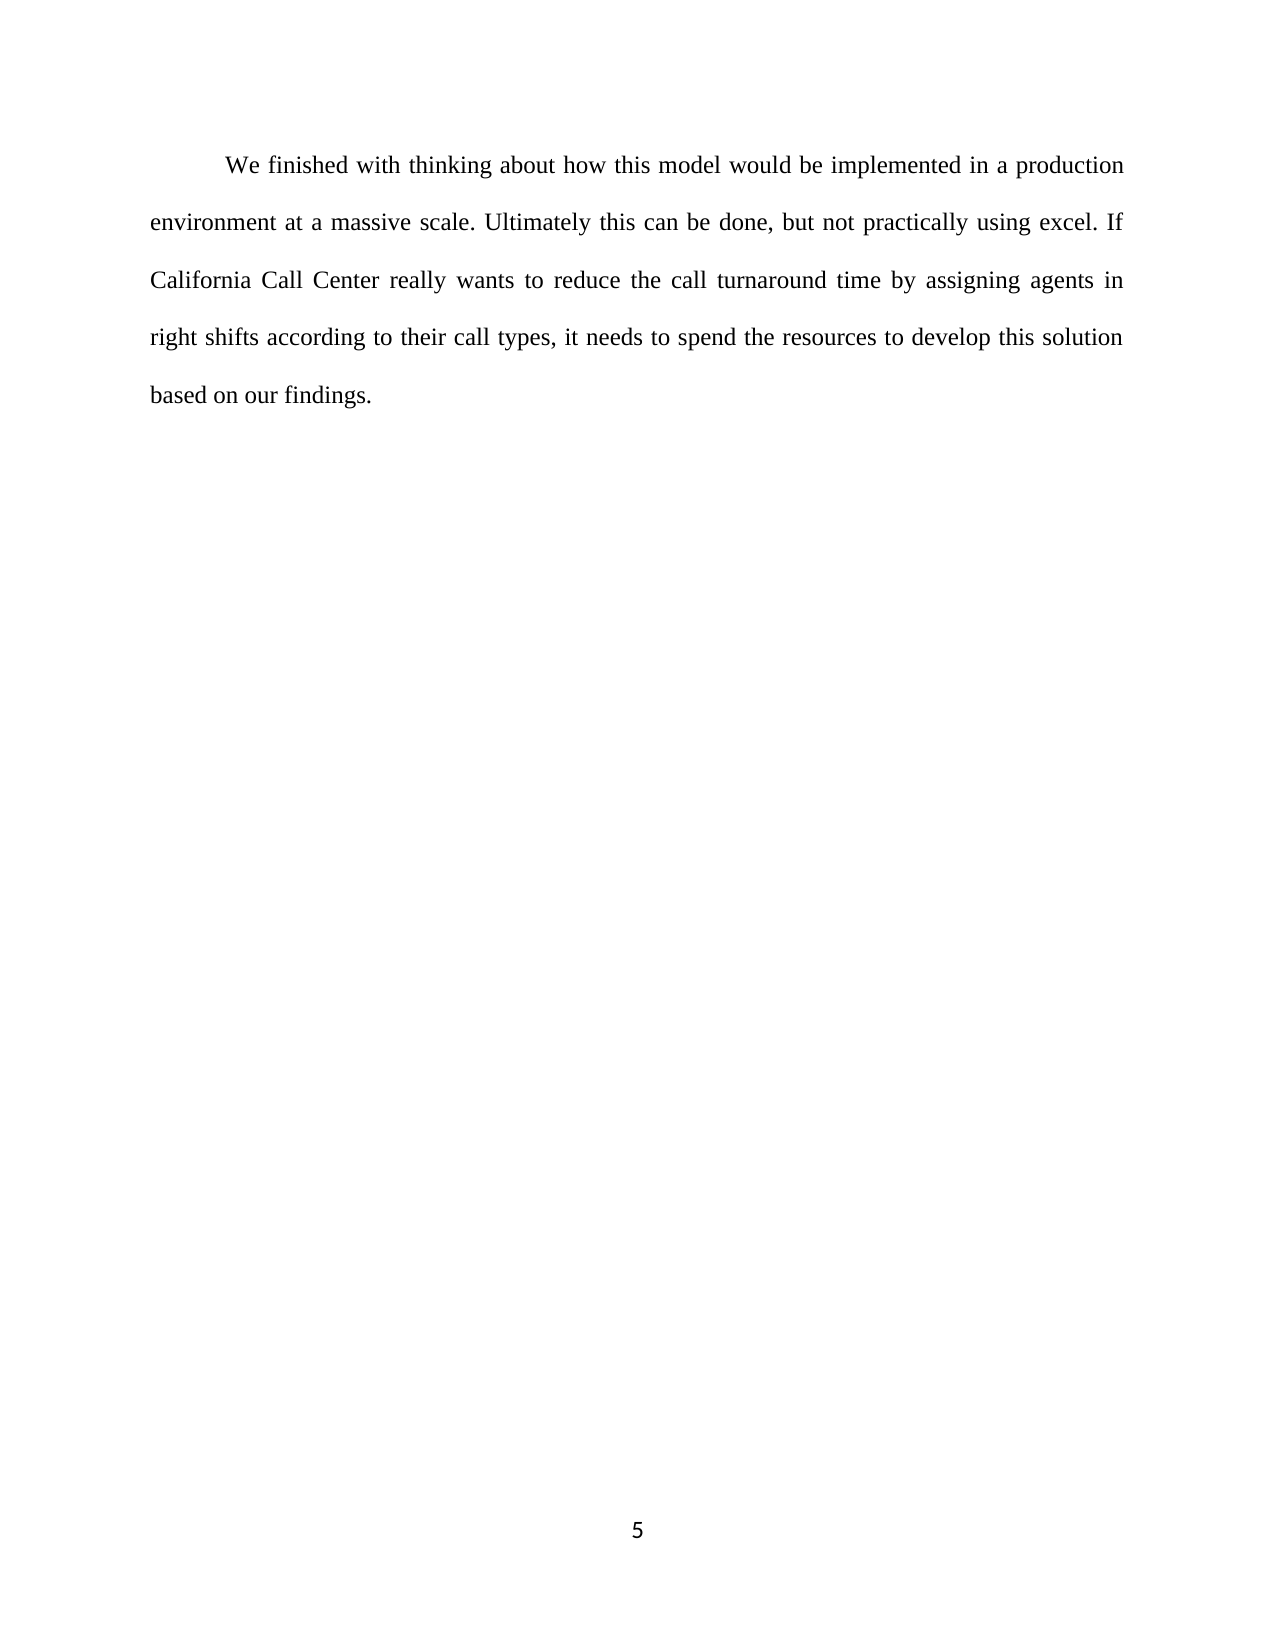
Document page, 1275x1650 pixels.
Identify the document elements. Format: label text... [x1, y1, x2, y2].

text We finished with thinking about how this model would be implemented in a production environment at a massive scale. Ultimately this can be done, but not practically using excel. If California Call Center really wants to reduce the call turnaround time by assigning agents in right shifts according to their call types, it needs to spend the resources to develop this solution based on our findings. [150, 150, 1125, 409]
